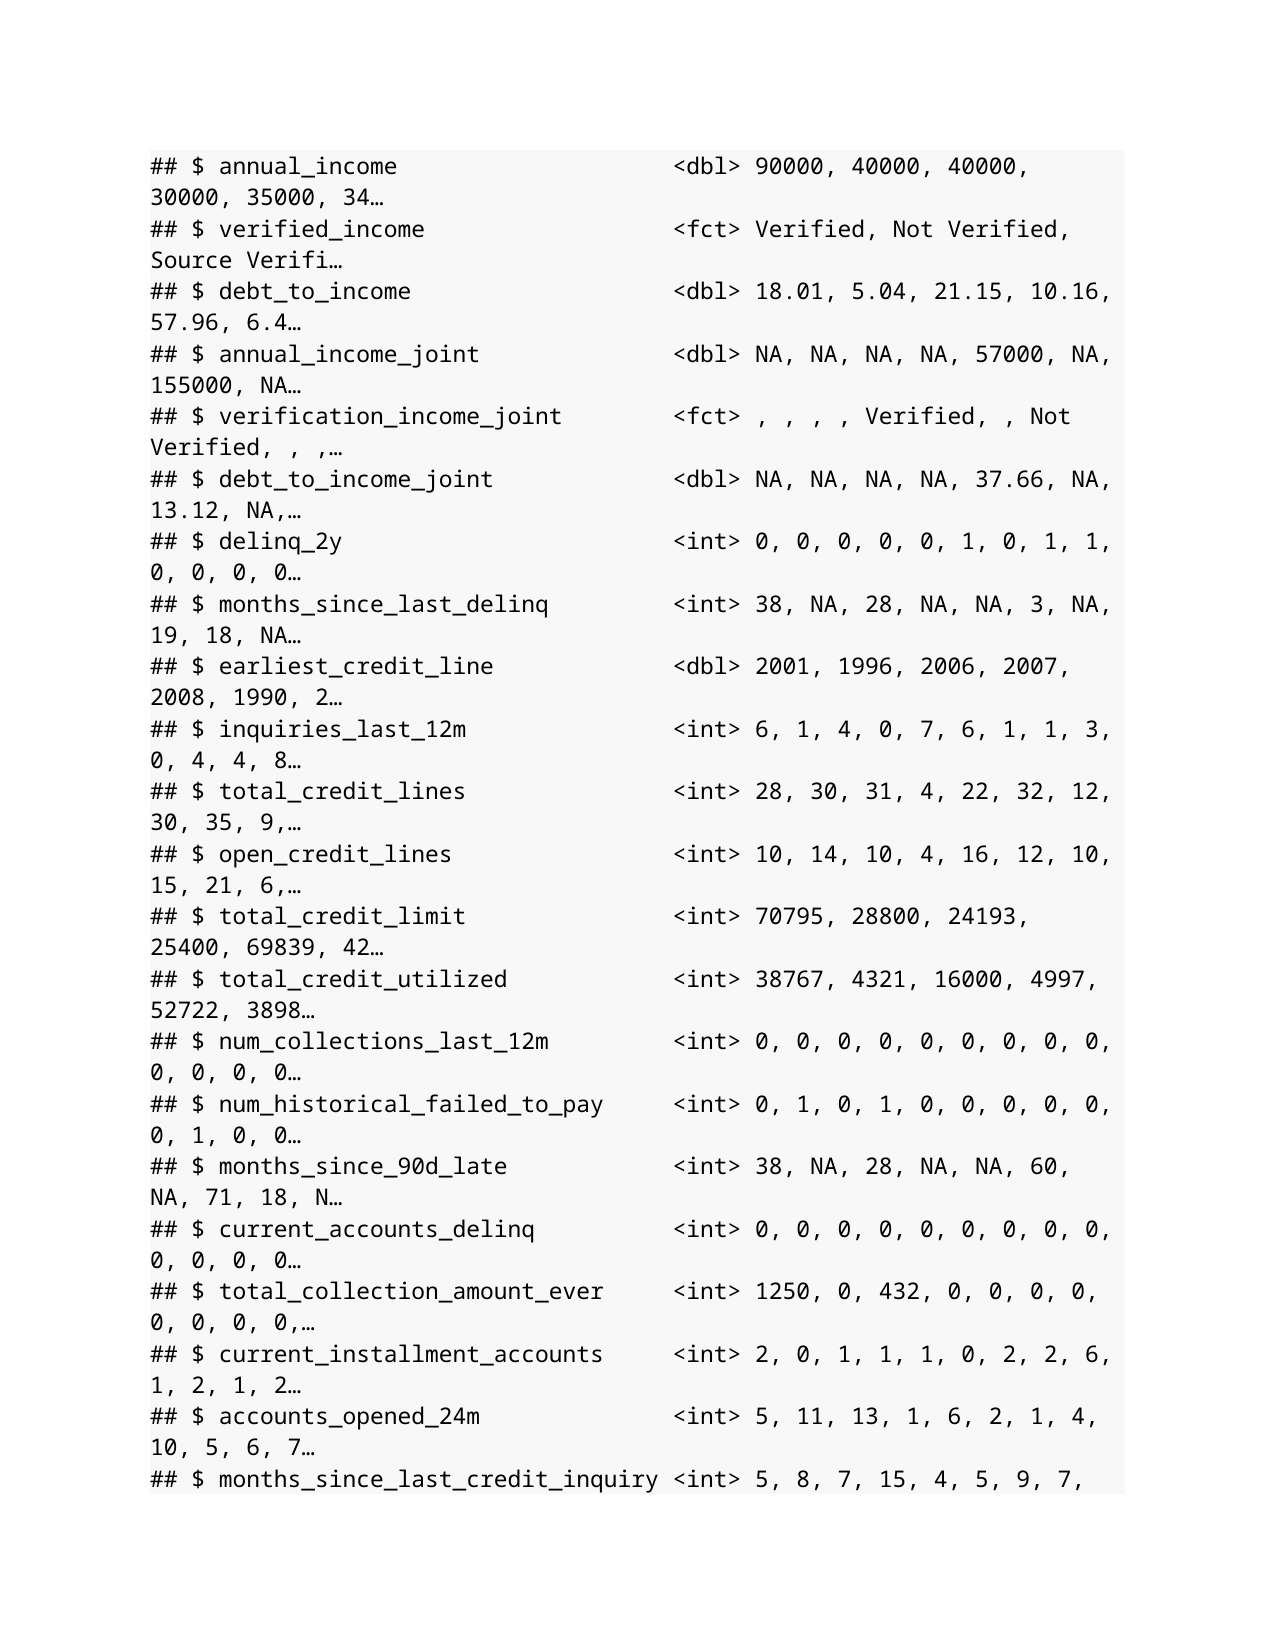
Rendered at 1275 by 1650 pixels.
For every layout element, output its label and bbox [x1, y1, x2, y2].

text [150, 150, 1125, 1494]
